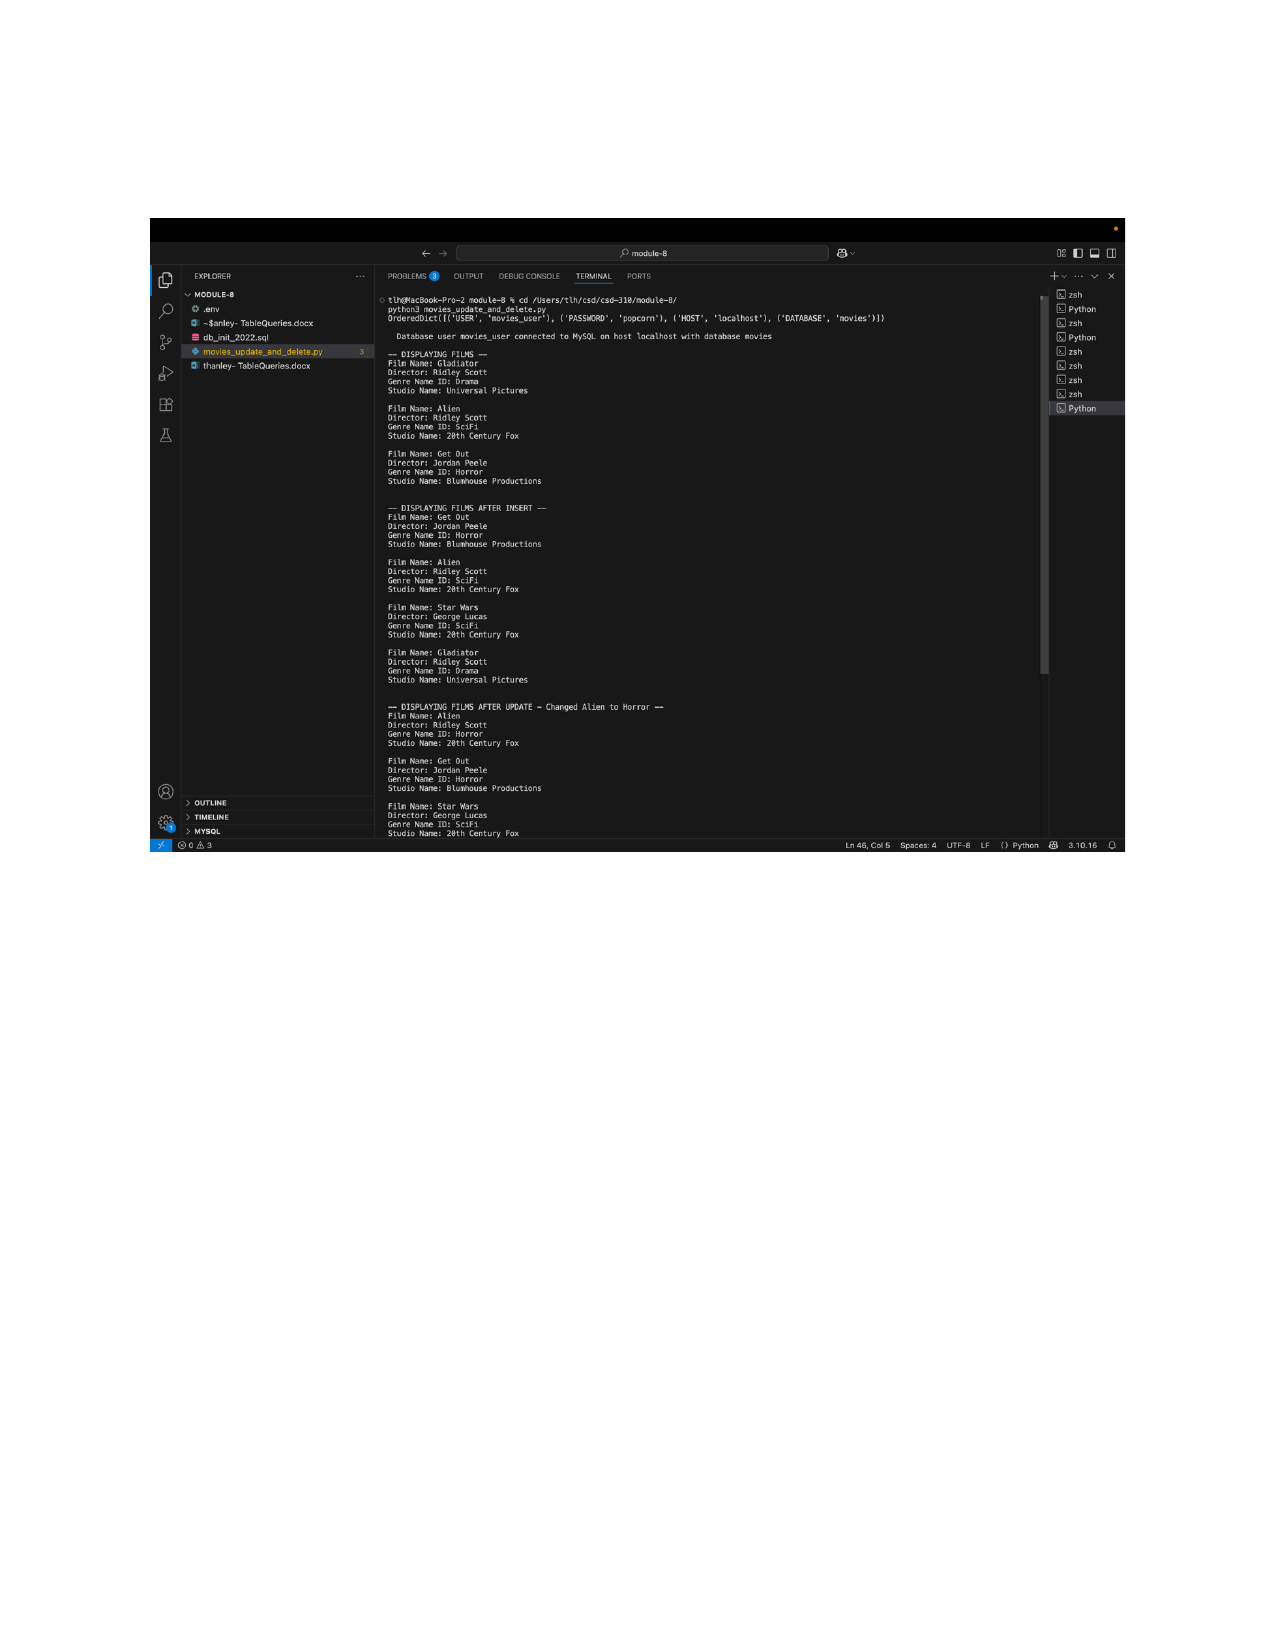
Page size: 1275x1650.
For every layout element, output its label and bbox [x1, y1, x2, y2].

picture [150, 218, 1125, 852]
